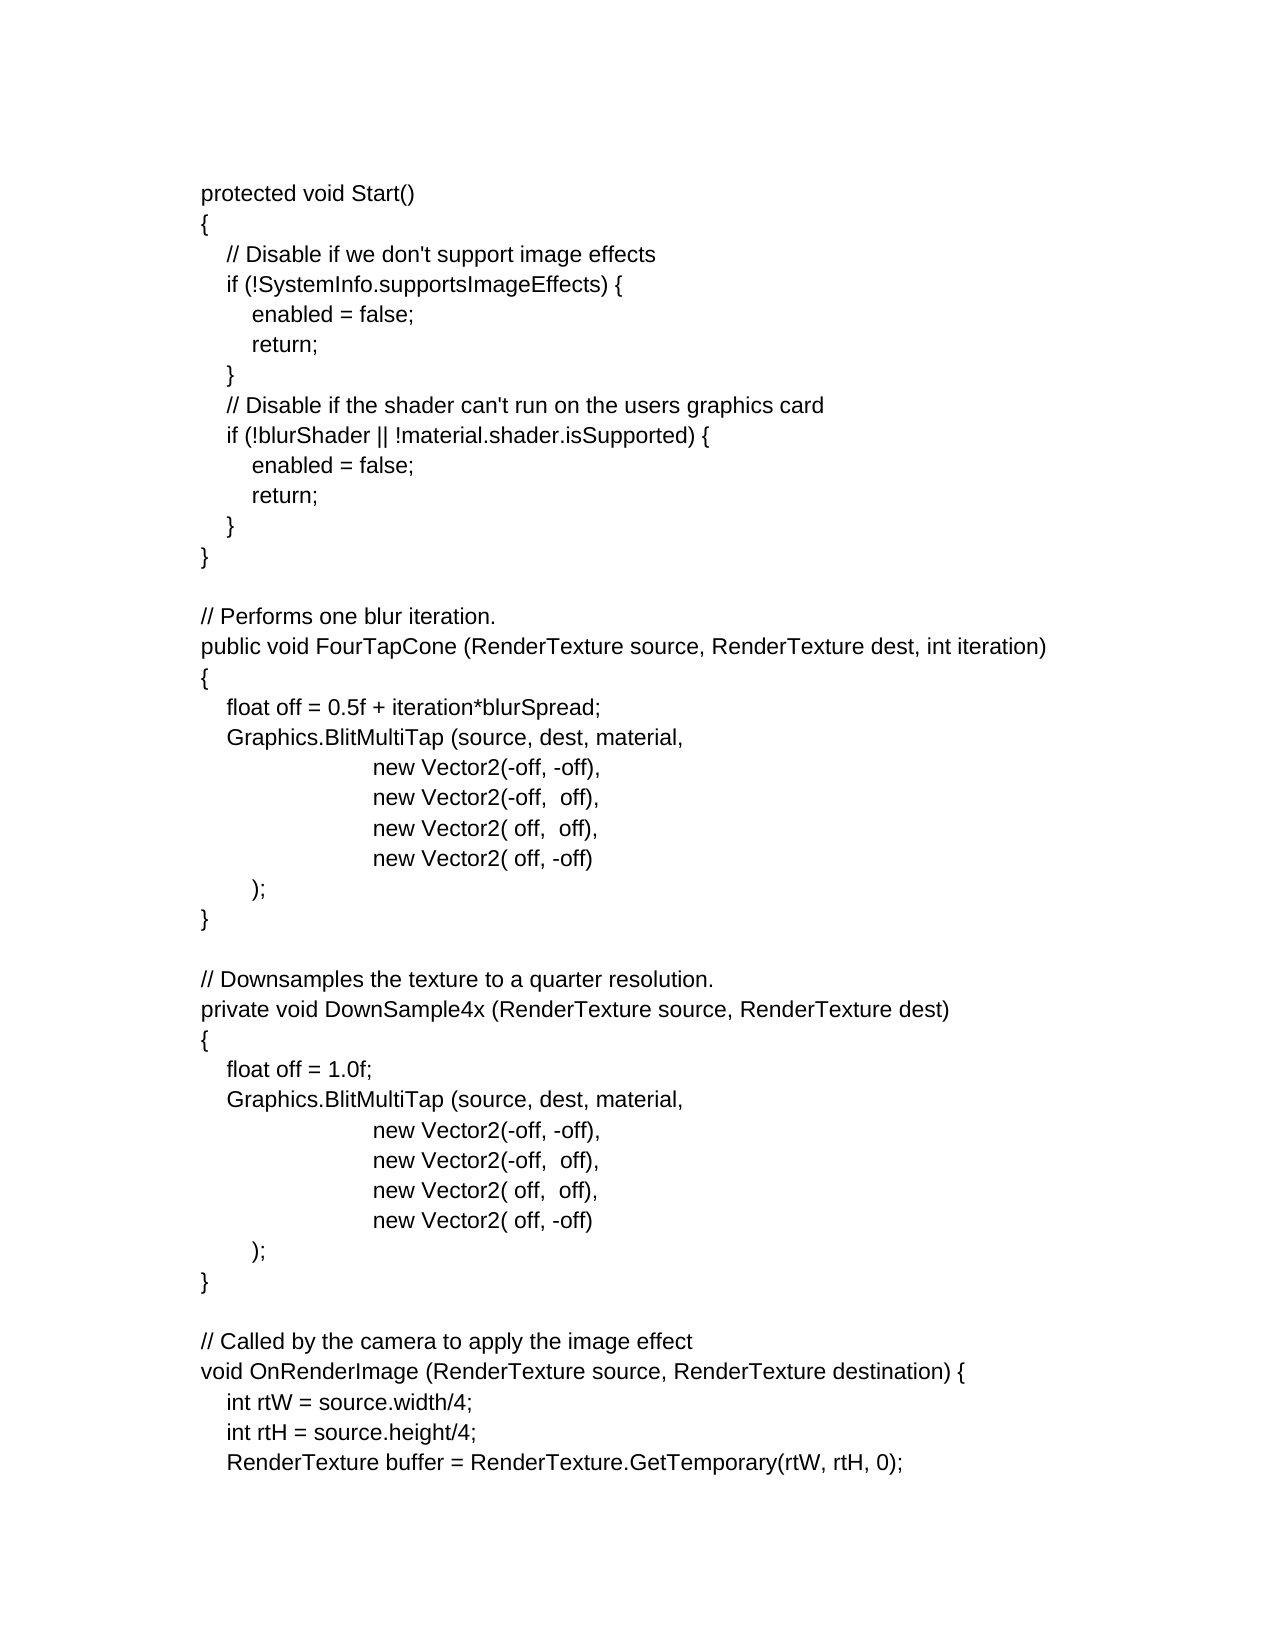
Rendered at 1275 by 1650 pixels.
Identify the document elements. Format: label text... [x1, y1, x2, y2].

text // Called by the camera to apply the image effect [150, 1328, 1125, 1354]
text public void FourTapCone (RenderTexture source, RenderTexture dest, int iteration) [150, 633, 1125, 660]
text // Performs one blur iteration. [150, 603, 1125, 629]
text new Vector2(-off, off), [150, 1147, 1125, 1173]
text // Disable if the shader can't run on the users graphics card [150, 392, 1125, 418]
text if (!blurShader || !material.shader.isSupported) { [150, 422, 1125, 448]
text { [150, 663, 1125, 690]
text new Vector2( off, -off) [150, 1207, 1125, 1234]
text ); [150, 1237, 1125, 1264]
text void OnRenderImage (RenderTexture source, RenderTexture destination) { [150, 1358, 1125, 1385]
text new Vector2( off, off), [150, 1177, 1125, 1203]
text enabled = false; [150, 452, 1125, 478]
text private void DownSample4x (RenderTexture source, RenderTexture dest) [150, 996, 1125, 1022]
text protected void Start() [150, 180, 1125, 207]
text new Vector2(-off, -off), [150, 754, 1125, 781]
text new Vector2(-off, -off), [150, 1117, 1125, 1143]
text } [150, 512, 1125, 539]
text Graphics.BlitMultiTap (source, dest, material, [150, 1086, 1125, 1113]
text enabled = false; [150, 301, 1125, 327]
text } [150, 543, 1125, 569]
text int rtW = source.width/4; [150, 1388, 1125, 1415]
text RenderTexture buffer = RenderTexture.GetTemporary(rtW, rtH, 0); [150, 1449, 1125, 1475]
text new Vector2(-off, off), [150, 784, 1125, 811]
text } [150, 905, 1125, 932]
text return; [150, 331, 1125, 358]
text new Vector2( off, off), [150, 814, 1125, 841]
text ); [150, 875, 1125, 901]
text return; [150, 482, 1125, 509]
text { [150, 1026, 1125, 1052]
text new Vector2( off, -off) [150, 845, 1125, 871]
text int rtH = source.height/4; [150, 1419, 1125, 1445]
text } [150, 1268, 1125, 1294]
text if (!SystemInfo.supportsImageEffects) { [150, 271, 1125, 297]
text // Disable if we don't support image effects [150, 241, 1125, 267]
text } [150, 361, 1125, 388]
text Graphics.BlitMultiTap (source, dest, material, [150, 724, 1125, 750]
text float off = 1.0f; [150, 1056, 1125, 1083]
text // Downsamples the texture to a quarter resolution. [150, 966, 1125, 992]
text float off = 0.5f + iteration*blurSpread; [150, 694, 1125, 720]
text { [150, 210, 1125, 237]
